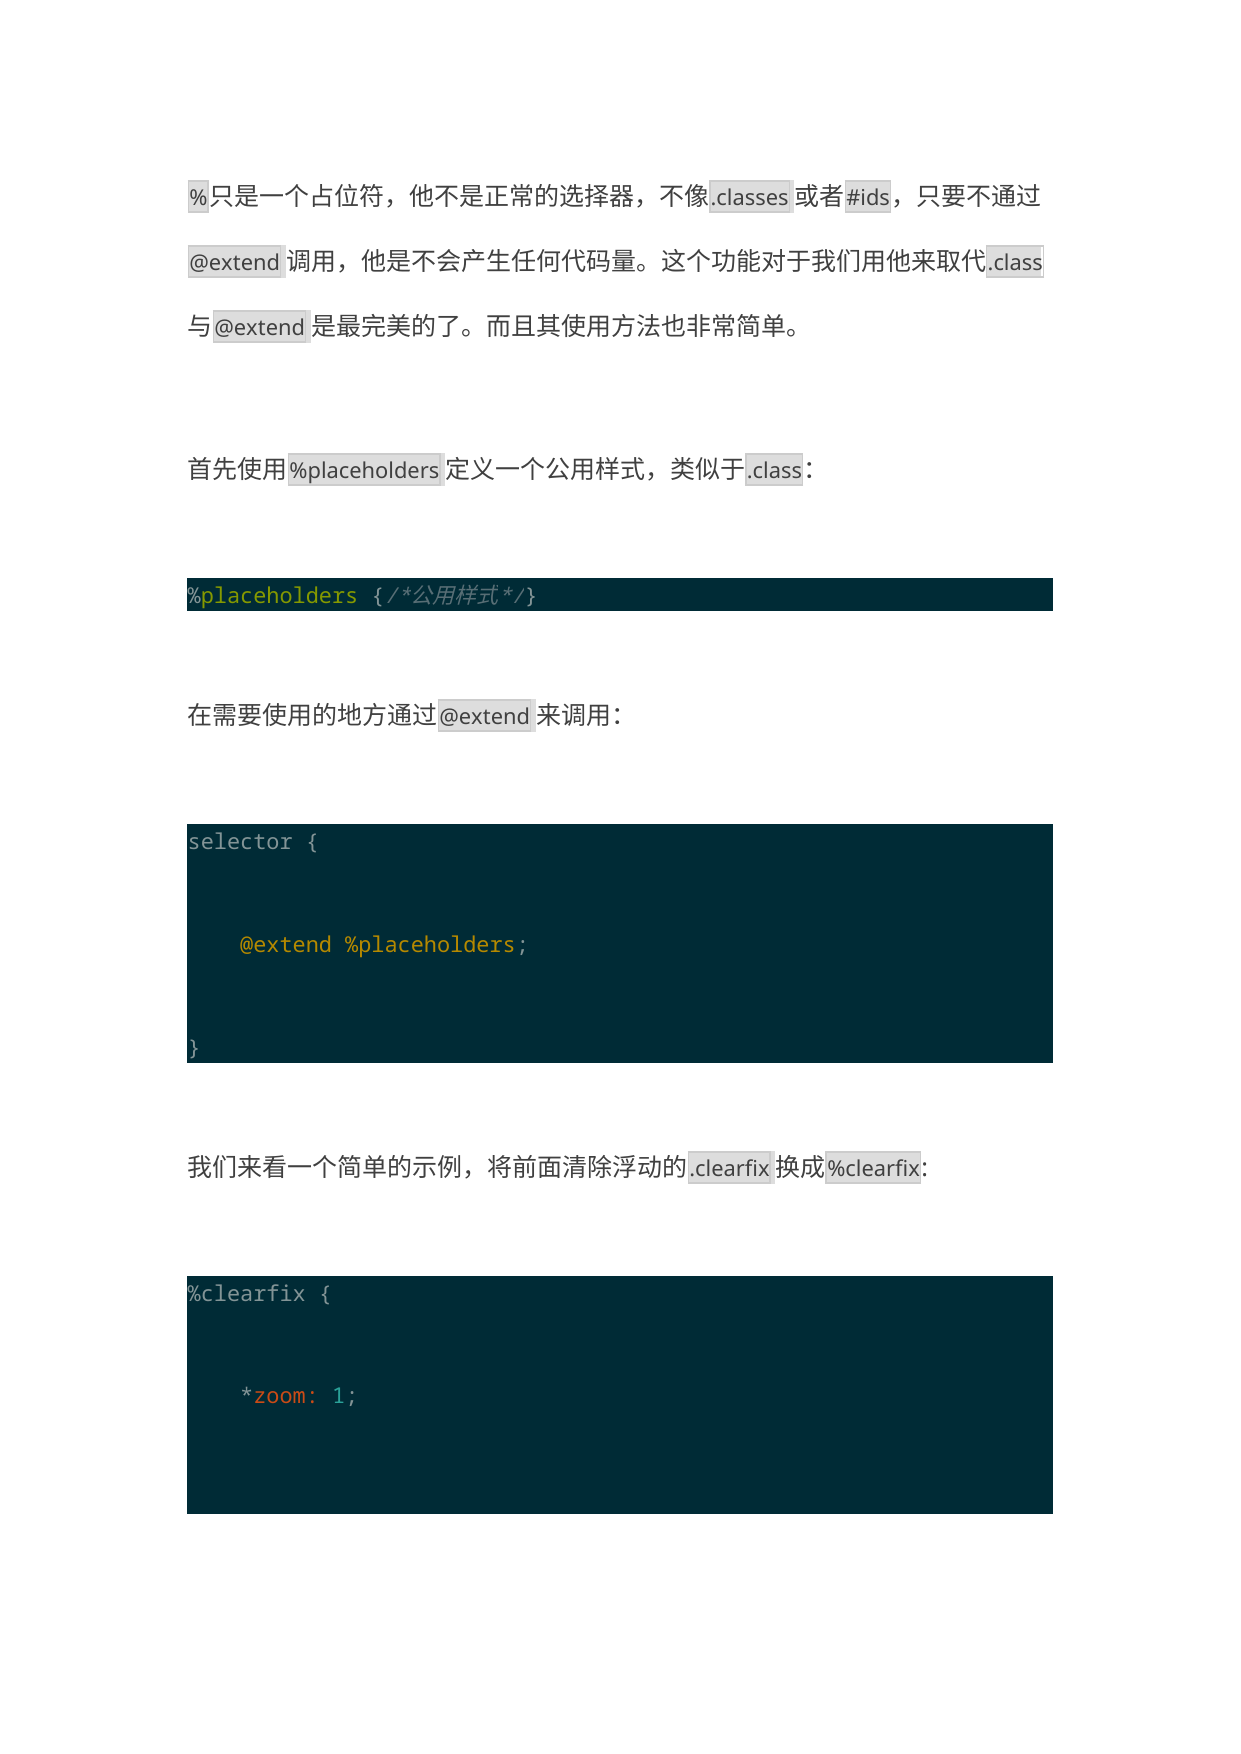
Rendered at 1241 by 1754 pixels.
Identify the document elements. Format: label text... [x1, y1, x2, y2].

text 首先使用%placeholders定义一个公用样式，类似于.class： [187, 435, 1053, 500]
text } [187, 1030, 1053, 1063]
text selector { [187, 824, 1053, 857]
text %placeholders {/*公用样式*/} [187, 578, 1053, 611]
text %clearfix { [187, 1276, 1053, 1309]
text @extend %placeholders; [187, 927, 1053, 960]
text 我们来看一个简单的示例，将前面清除浮动的.clearfix换成%clearfix: [187, 1133, 1053, 1198]
text *zoom: 1; [187, 1379, 1053, 1412]
text 在需要使用的地方通过@extend来调用： [187, 681, 1053, 746]
text %只是一个占位符，他不是正常的选择器，不像.classes或者#ids，只要不通过@extend调用，他是不会产生任何代码量。这个功能对于我们用他来取代.class与@extend是最完美的了。而且其使用方法也非常简单。 [187, 162, 1053, 357]
